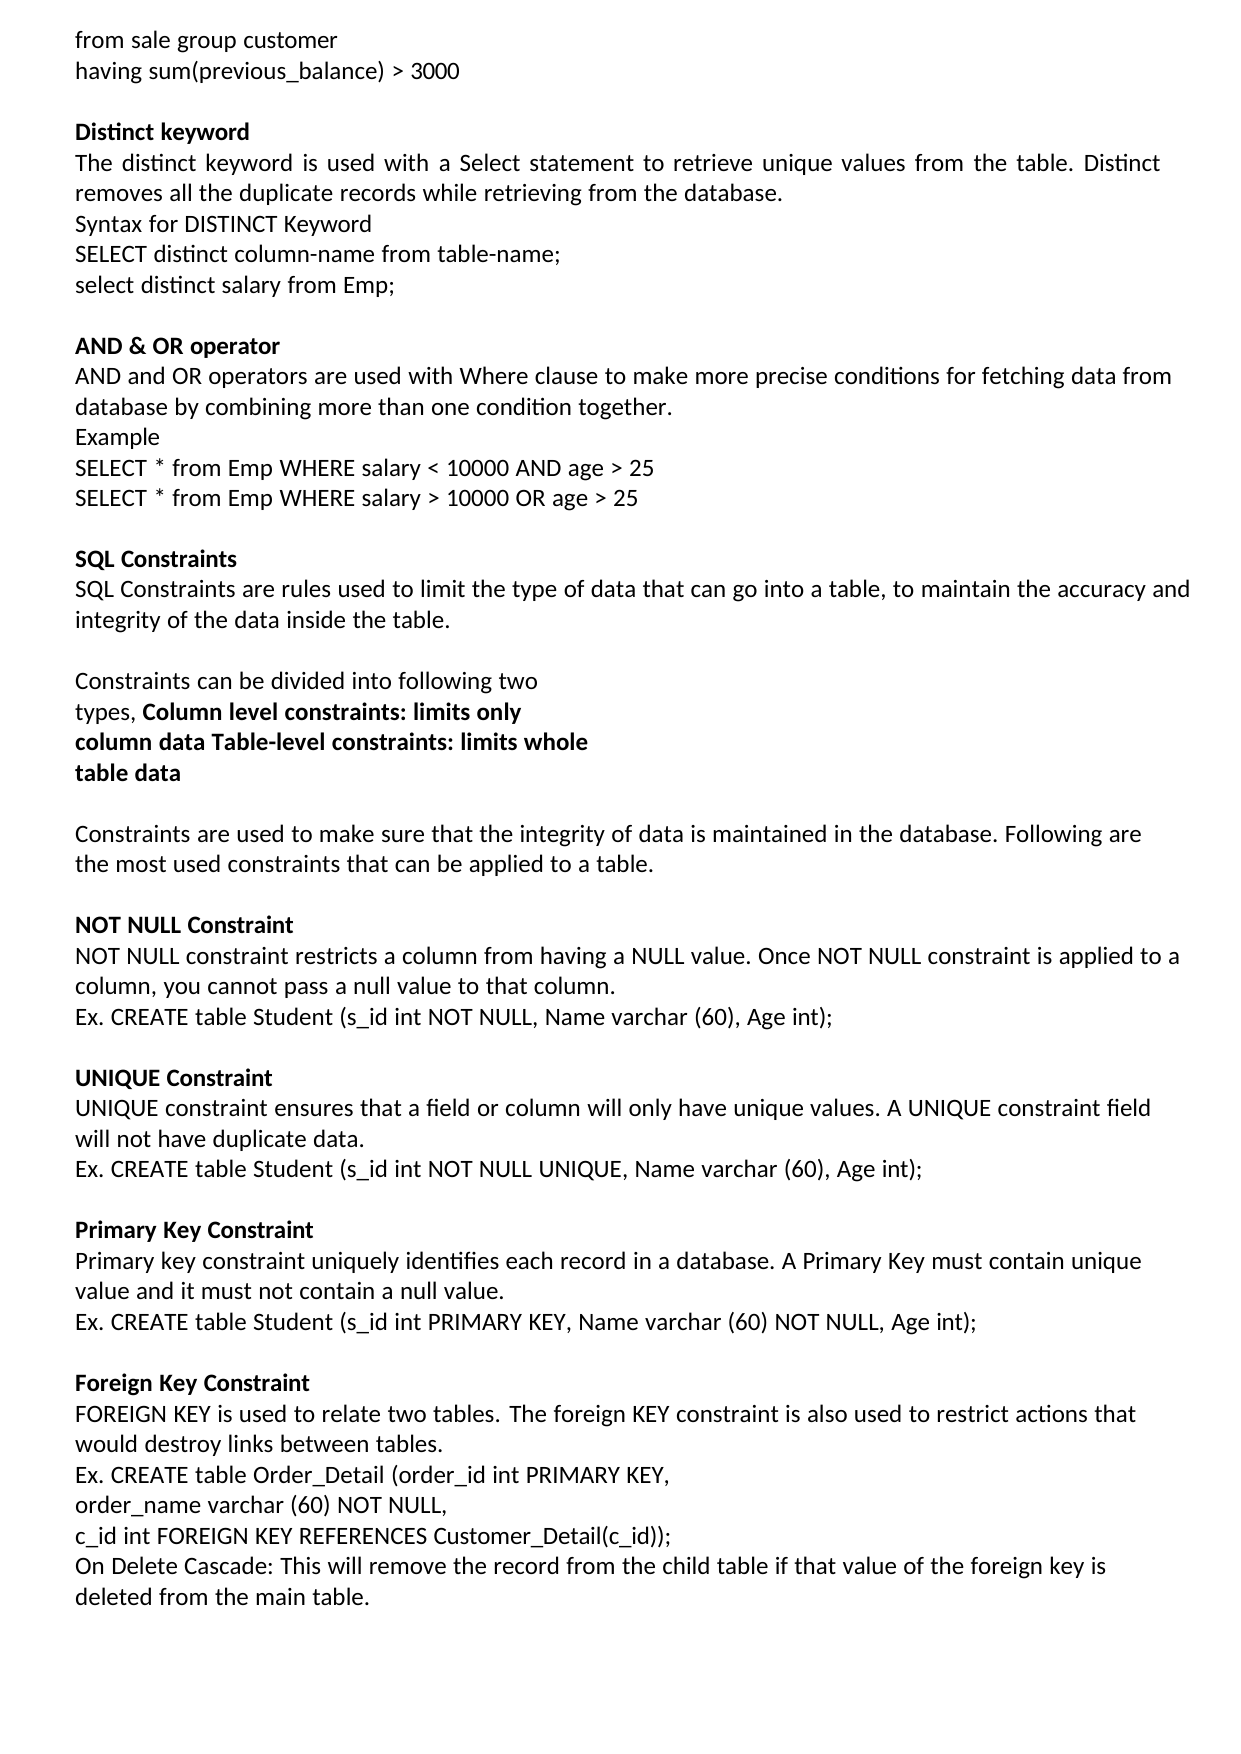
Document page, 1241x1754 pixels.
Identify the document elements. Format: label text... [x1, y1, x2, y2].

subtitle Primary Key Constraint [75, 1214, 1236, 1245]
text Constraints can be divided into following two types, Column level constraints: limits only column data Table-level constraints: limits whole table data [75, 665, 601, 787]
subtitle Foreign Key Constraint [75, 1367, 1236, 1398]
text Syntax for DISTINCT Keyword [75, 208, 1236, 238]
text c_id int FOREIGN KEY REFERENCES Customer_Detail(c_id)); [75, 1520, 1236, 1551]
text Ex. CREATE table Student (s_id int NOT NULL UNIQUE, Name varchar (60), Age int); [75, 1153, 1236, 1184]
text having sum(previous_balance) > 3000 [75, 55, 1236, 86]
text On Delete Cascade: This will remove the record from the child table if that value of the foreign key is deleted from the main table. [75, 1551, 1179, 1612]
text from sale group customer [75, 25, 1236, 55]
text The distinct keyword is used with a Select statement to retrieve unique values from the table. Distinct removes all the duplicate records while retrieving from the database. [75, 147, 1236, 208]
text AND and OR operators are used with Where clause to make more precise conditions for fetching data from database by combining more than one condition together. [75, 360, 1236, 421]
text Example [75, 421, 1236, 452]
text UNIQUE constraint ensures that a field or column will only have unique values. A UNIQUE constraint field will not have duplicate data. [75, 1092, 1179, 1153]
text Constraints are used to make sure that the integrity of data is maintained in the database. Following are the most used constraints that can be applied to a table. [75, 818, 1179, 879]
subtitle AND & OR operator [75, 330, 1236, 360]
text SELECT * from Emp WHERE salary < 10000 AND age > 25 SELECT * from Emp WHERE salary > 10000 OR age > 25 [75, 452, 678, 513]
text NOT NULL constraint restricts a column from having a NULL value. Once NOT NULL constraint is applied to a column, you cannot pass a null value to that column. [75, 940, 1236, 1001]
text Ex. CREATE table Order_Detail (order_id int PRIMARY KEY, order_name varchar (60) NOT NULL, [75, 1459, 779, 1520]
subtitle UNIQUE Constraint [75, 1062, 1236, 1092]
subtitle Distinct keyword [75, 116, 1236, 147]
text Ex. CREATE table Student (s_id int PRIMARY KEY, Name varchar (60) NOT NULL, Age int); [75, 1306, 1236, 1336]
text Primary key constraint uniquely identifies each record in a database. A Primary Key must contain unique value and it must not contain a null value. [75, 1245, 1150, 1306]
text SQL Constraints are rules used to limit the type of data that can go into a table, to maintain the accuracy and integrity of the data inside the table. [75, 574, 1236, 635]
text SELECT distinct column-name from table-name; select distinct salary from Emp; [75, 238, 598, 299]
subtitle SQL Constraints [75, 543, 1236, 574]
subtitle NOT NULL Constraint [75, 909, 1236, 940]
text Ex. CREATE table Student (s_id int NOT NULL, Name varchar (60), Age int); [75, 1001, 1236, 1031]
text FOREIGN KEY is used to relate two tables. The foreign KEY constraint is also used to restrict actions that would destroy links between tables. [75, 1398, 1150, 1459]
